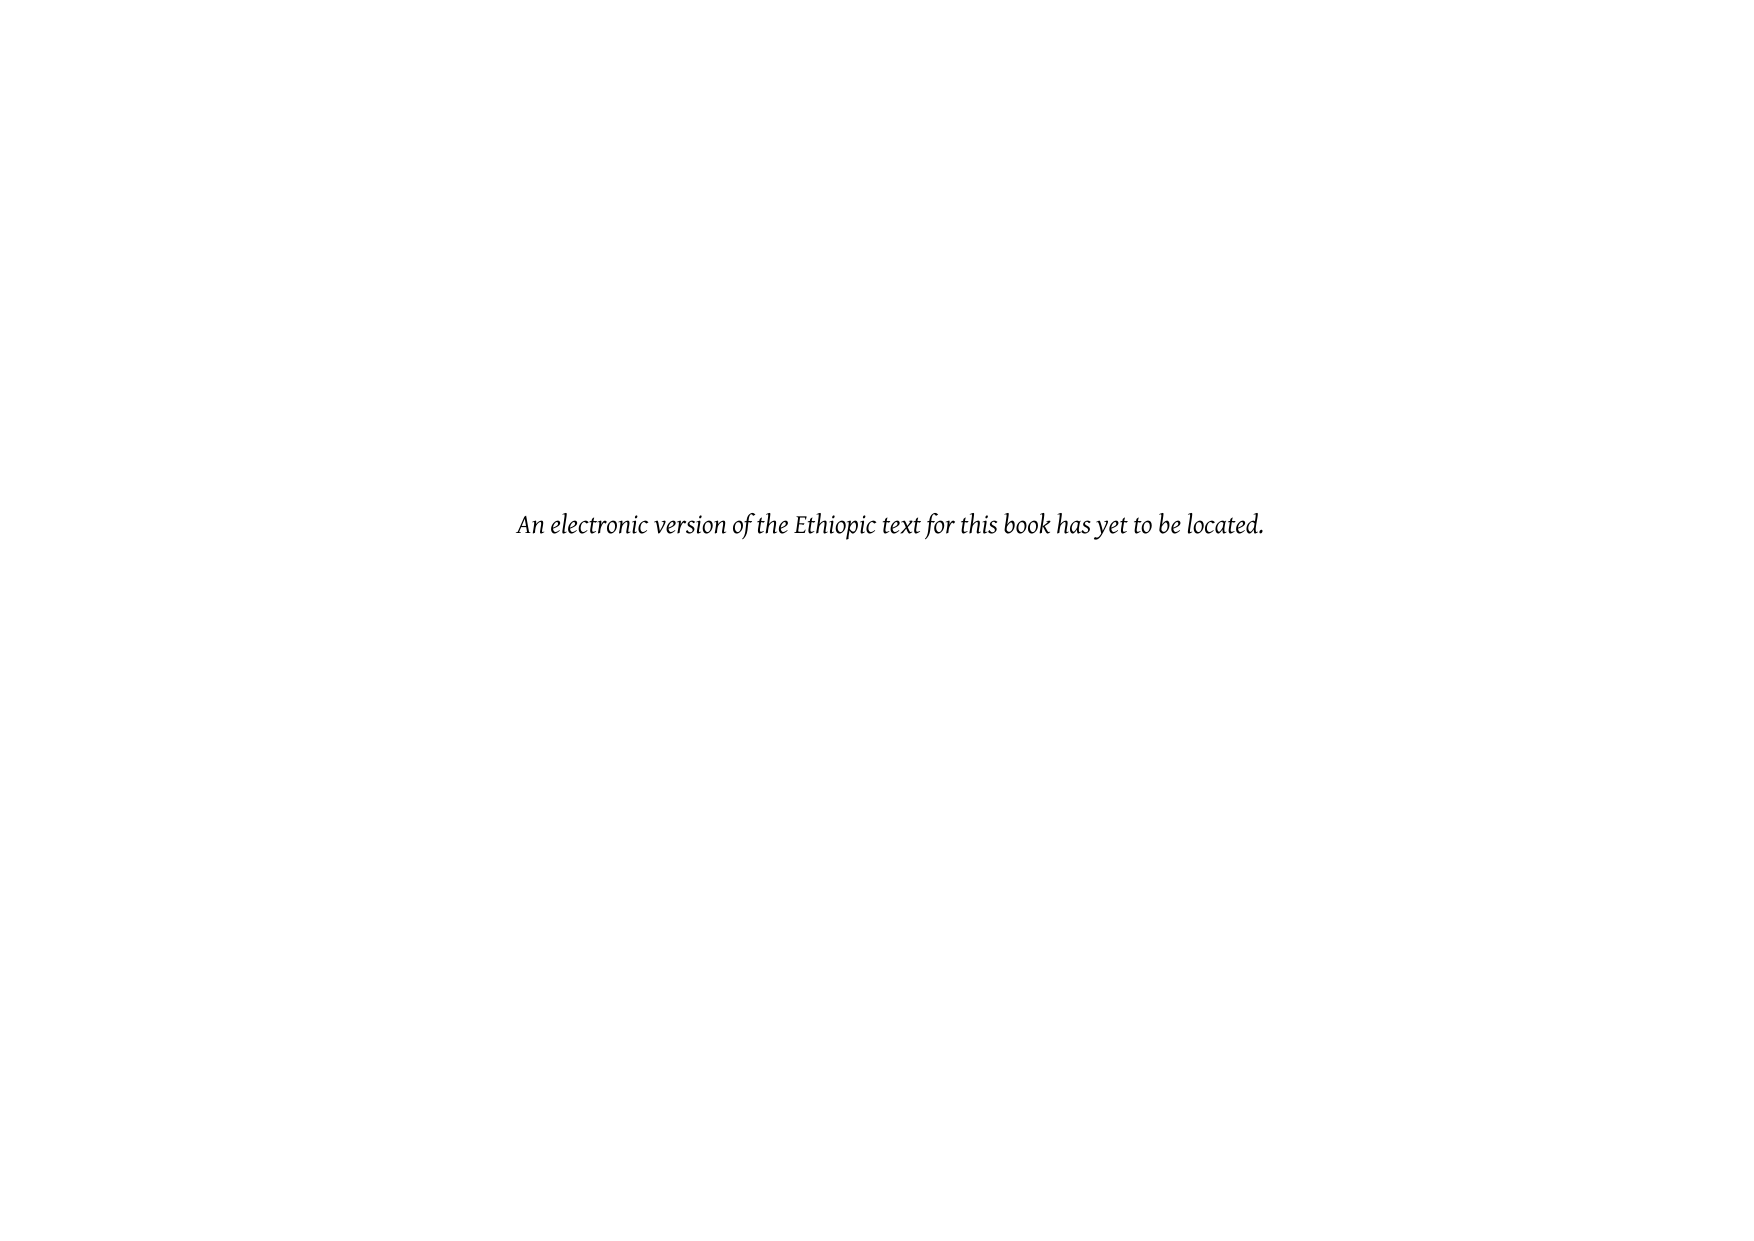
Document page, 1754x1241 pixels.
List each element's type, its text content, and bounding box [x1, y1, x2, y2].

text An electronic version of the Ethiopic text for this book has yet to be located. [148, 510, 1606, 541]
